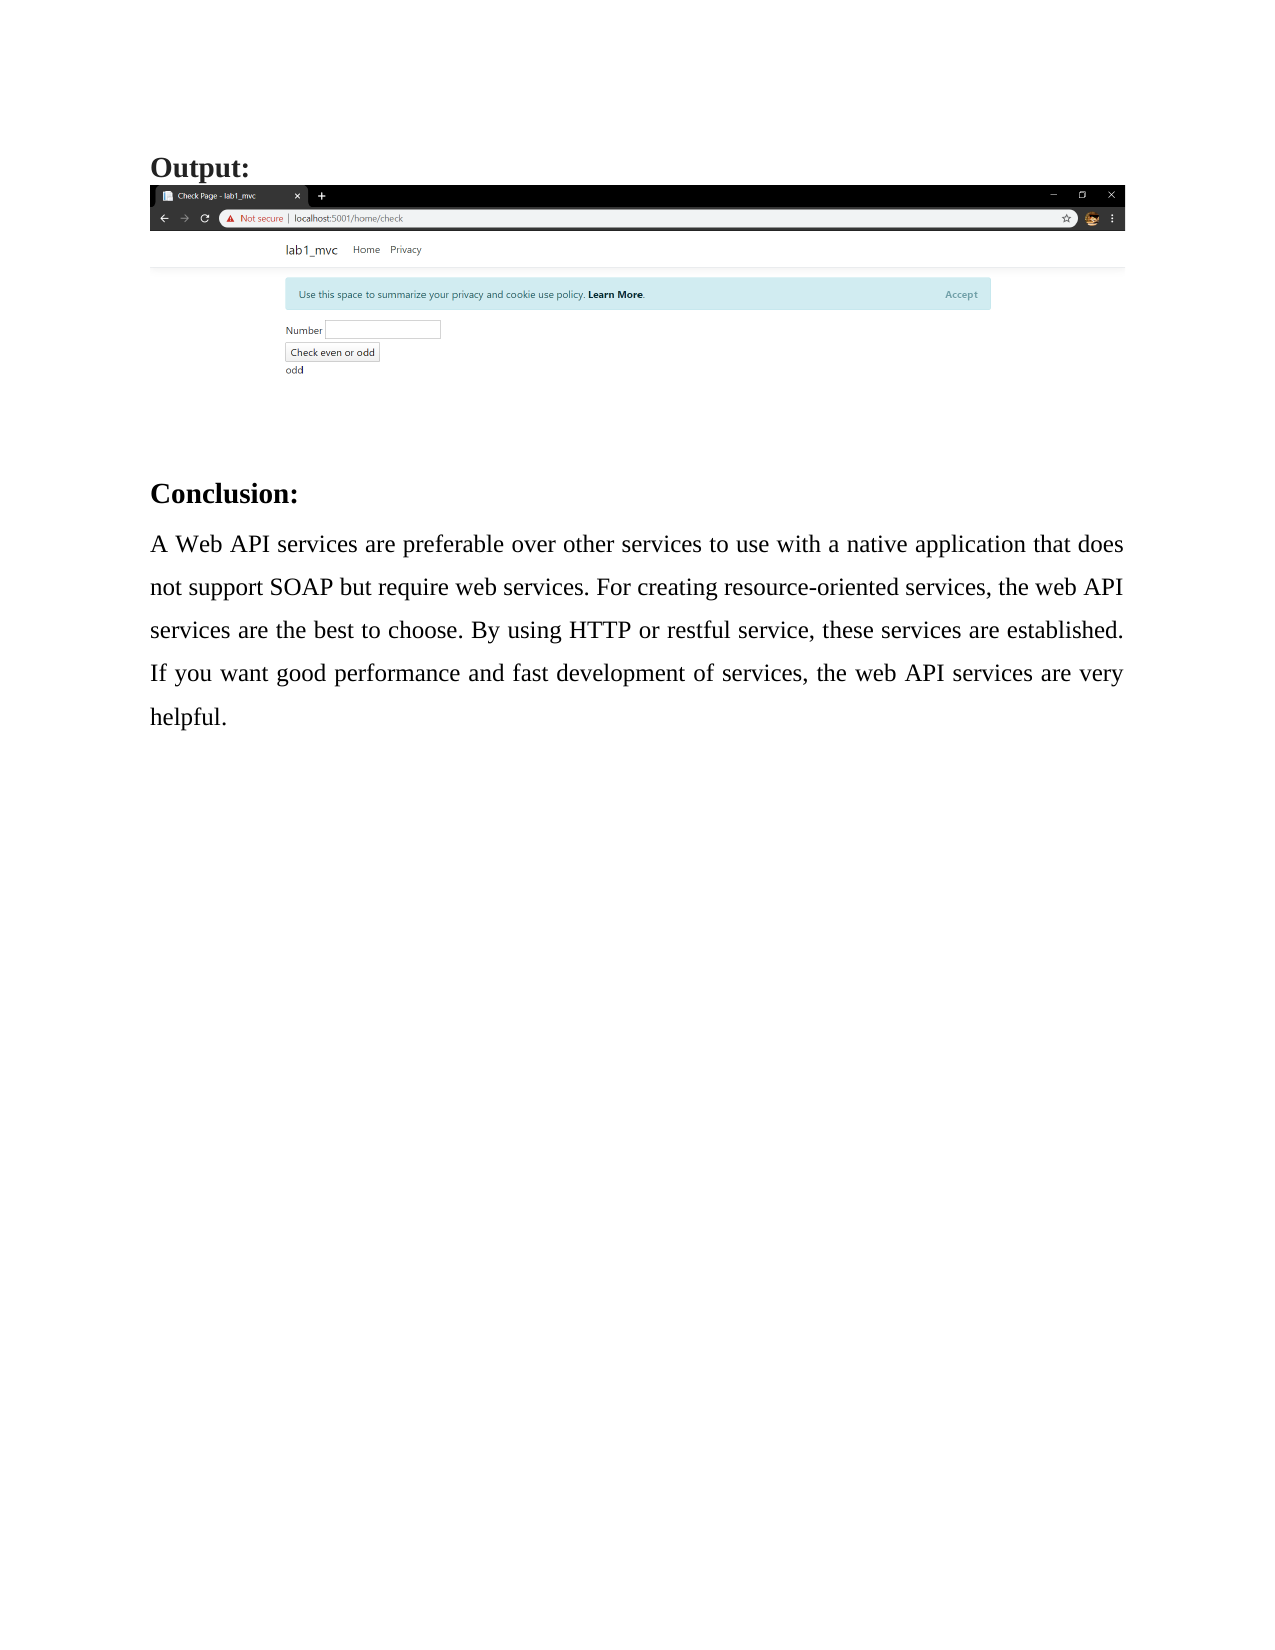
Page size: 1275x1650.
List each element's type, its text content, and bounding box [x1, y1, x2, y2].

picture [150, 185, 1125, 403]
text A Web API services are preferable over other services to use with a native application that does not support SOAP but require web services. For creating resource-oriented services, the web API services are the best to choose. By using HTTP or restful service, these services are established. If you want good performance and fast development of services, the web API services are very helpful. [150, 529, 1125, 730]
text Output: [150, 150, 1125, 185]
text Conclusion: [150, 476, 1125, 510]
